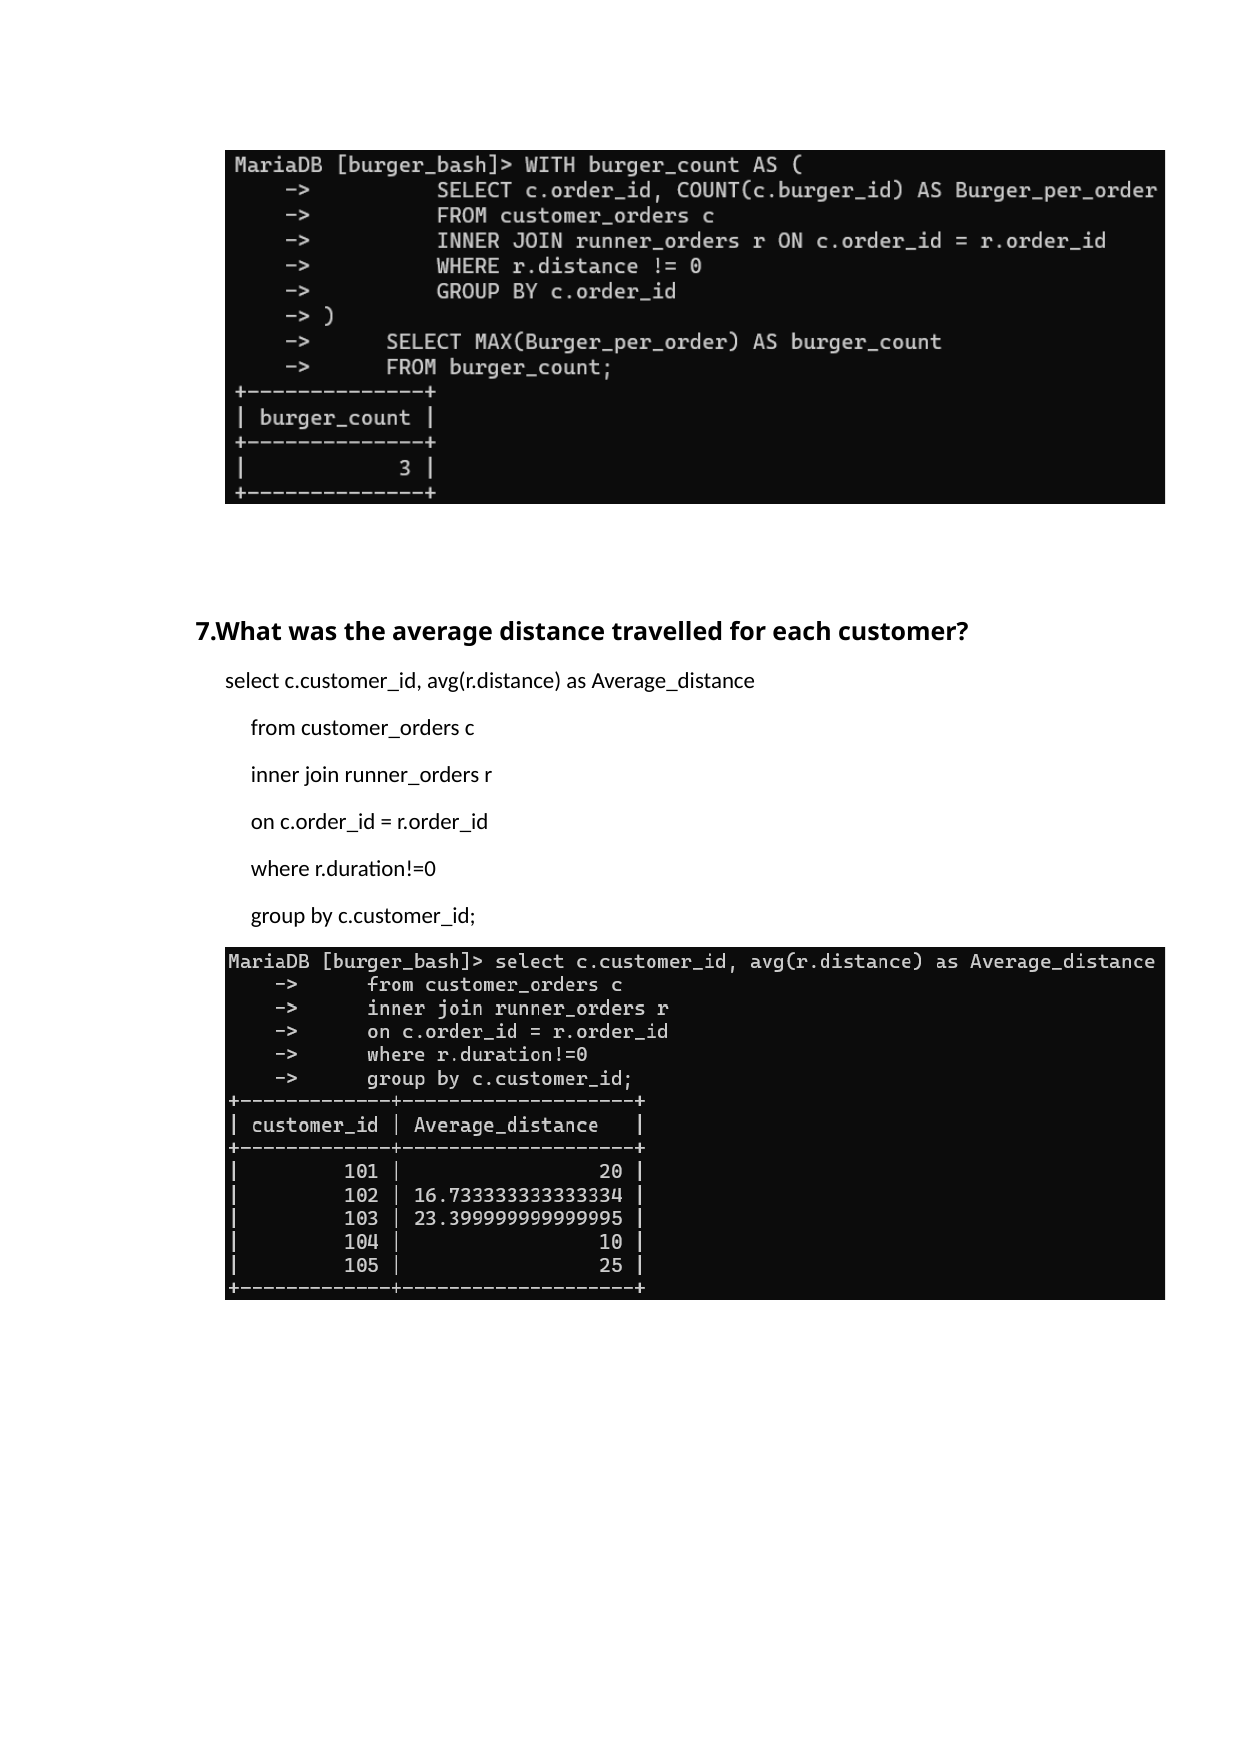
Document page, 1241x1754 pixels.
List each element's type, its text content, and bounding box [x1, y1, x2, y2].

text select c.customer_id, avg(r.distance) as Average_distance [225, 667, 1090, 695]
text inner join runner_orders r [225, 760, 1090, 788]
text where r.duration!=0 [225, 854, 1090, 882]
text 7.What was the average distance travelled for each customer? [150, 613, 1090, 647]
picture [225, 150, 1166, 504]
picture [225, 947, 1166, 1300]
text on c.order_id = r.order_id [225, 807, 1090, 835]
text group by c.customer_id; [225, 901, 1090, 929]
text from customer_orders c [225, 713, 1090, 742]
